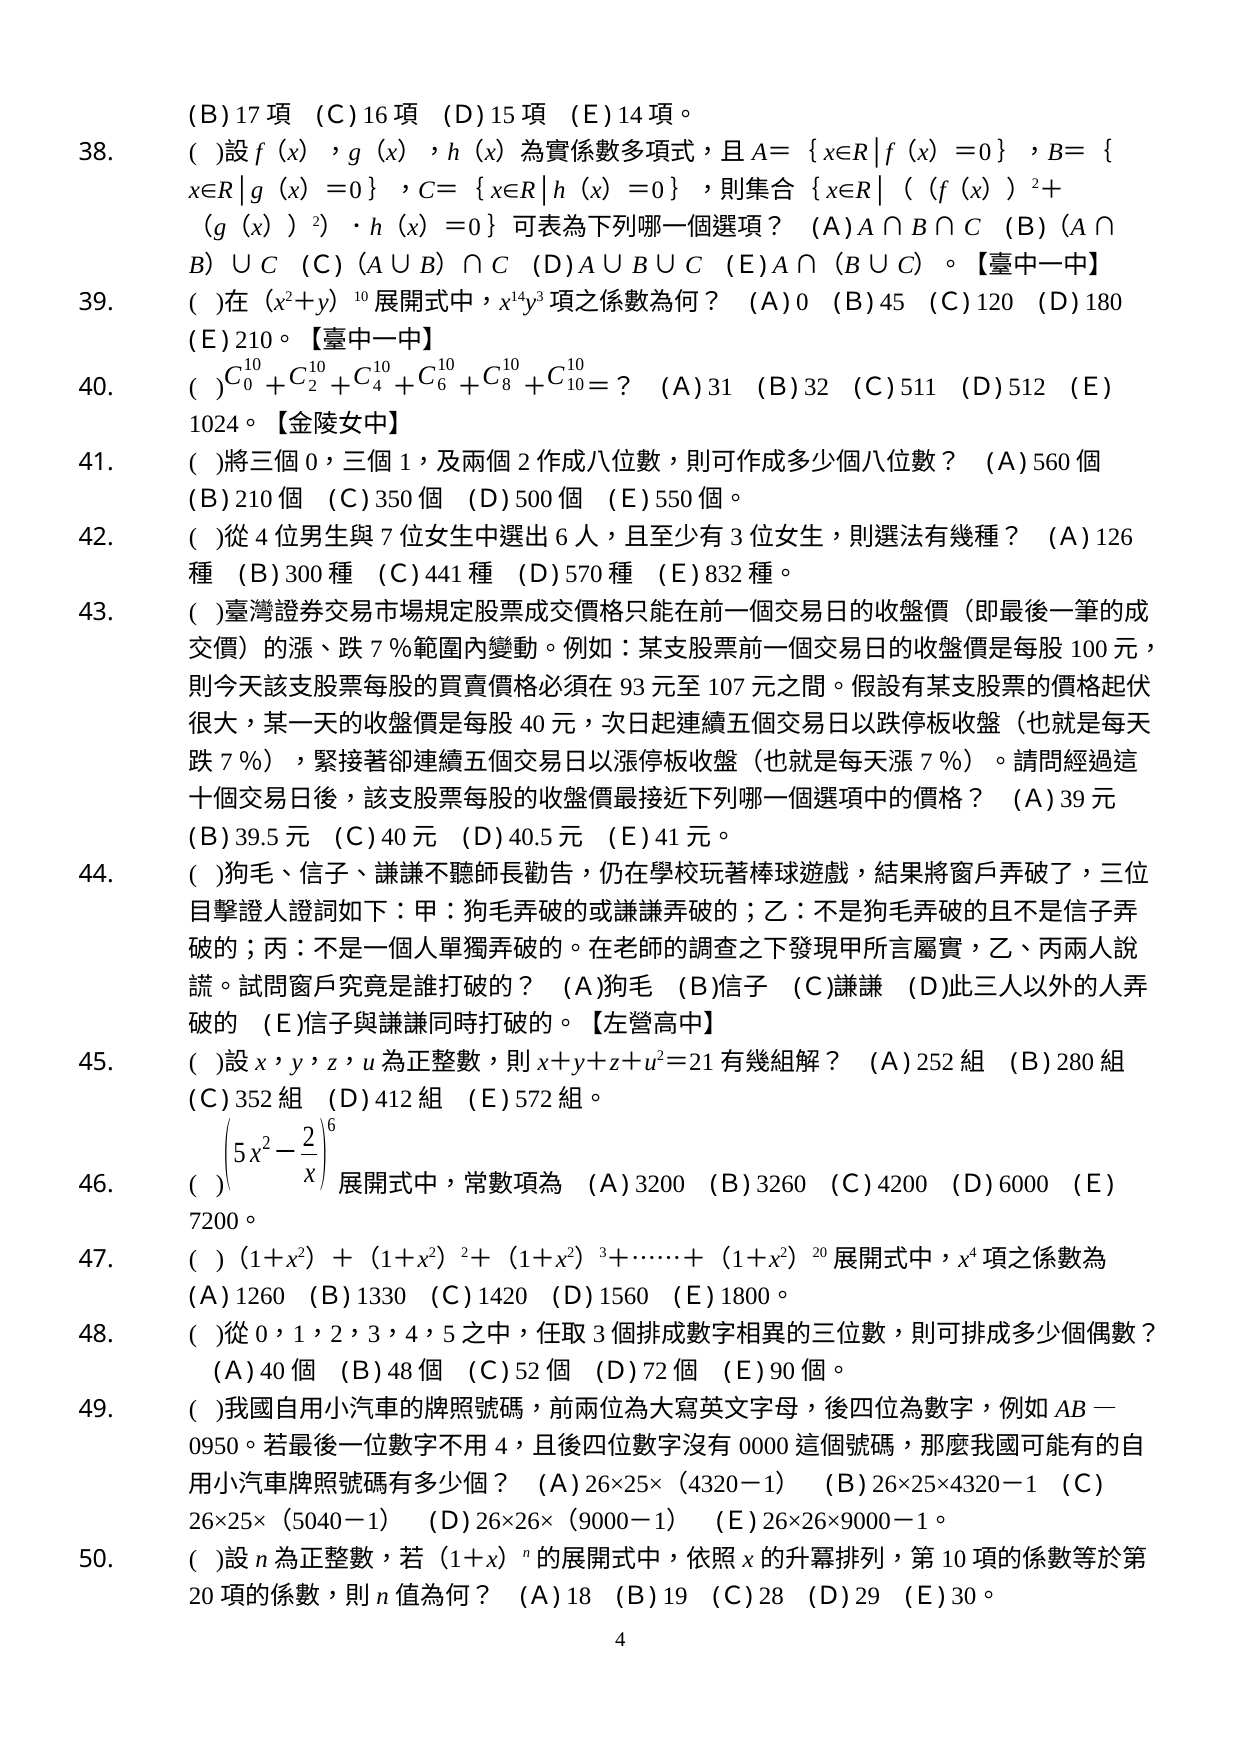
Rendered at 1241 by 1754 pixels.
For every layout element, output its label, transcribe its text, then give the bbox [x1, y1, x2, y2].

list ( )設 x，y，z，u 為正整數，則 x＋y＋z＋u2＝21 有幾組解？ (Ａ) 252 組 (Ｂ) 280 組 (Ｃ) 352 組 (Ｄ) 412 組 (Ｅ) 572 組。 [113, 1040, 1152, 1115]
list ( )設 f（x），g（x），h（x）為實係數多項式，且 A＝｛ xR│f（x）＝0 ｝，B＝｛ xR│g（x）＝0 ｝，C＝｛ xR│h（x）＝0 ｝，則集合｛ xR│（（f（x））2＋（g（x））2）．h（x）＝0 ｝可表為下列哪一個選項？ (Ａ) A ∩ B ∩ C (Ｂ)（A ∩ B）∪ C (Ｃ)（A ∪ B）∩ C (Ｄ) A ∪ B ∪ C (Ｅ) A ∩（B ∪ C）。【臺中一中】 [113, 131, 1152, 281]
list ( )狗毛、信子、謙謙不聽師長勸告，仍在學校玩著棒球遊戲，結果將窗戶弄破了，三位目擊證人證詞如下：甲：狗毛弄破的或謙謙弄破的；乙：不是狗毛弄破的且不是信子弄破的；丙：不是一個人單獨弄破的。在老師的調查之下發現甲所言屬實，乙、丙兩人說謊。試問窗戶究竟是誰打破的？ (Ａ)狗毛 (Ｂ)信子 (Ｃ)謙謙 (Ｄ)此三人以外的人弄破的 (Ｅ)信子與謙謙同時打破的。【左營高中】 [113, 852, 1152, 1040]
list ( )展開式中，常數項為 (Ａ) 3200 (Ｂ) 3260 (Ｃ) 4200 (Ｄ) 6000 (Ｅ) 7200。 [113, 1115, 1152, 1237]
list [113, 93, 1152, 131]
list ( )我國自用小汽車的牌照號碼，前兩位為大寫英文字母，後四位為數字，例如 AB — 0950。若最後一位數字不用 4，且後四位數字沒有 0000 這個號碼，那麼我國可能有的自用小汽車牌照號碼有多少個？ (Ａ) 26×25×（4320－1） (Ｂ) 26×25×4320－1 (Ｃ) 26×25×（5040－1） (Ｄ) 26×26×（9000－1） (Ｅ) 26×26×9000－1。 [113, 1387, 1152, 1537]
list ( )從 0，1，2，3，4，5 之中，任取 3 個排成數字相異的三位數，則可排成多少個偶數？ (Ａ) 40 個 (Ｂ) 48 個 (Ｃ) 52 個 (Ｄ) 72 個 (Ｅ) 90 個。 [113, 1312, 1152, 1387]
list ( )將三個 0，三個 1，及兩個 2 作成八位數，則可作成多少個八位數？ (Ａ) 560 個 (Ｂ) 210 個 (Ｃ) 350 個 (Ｄ) 500 個 (Ｅ) 550 個。 [113, 440, 1152, 515]
list ( )（1＋x2）＋（1＋x2）2＋（1＋x2）3＋……＋（1＋x2）20 展開式中，x4 項之係數為 (Ａ) 1260 (Ｂ) 1330 (Ｃ) 1420 (Ｄ) 1560 (Ｅ) 1800。 [113, 1237, 1152, 1312]
list ( )＋＋＋＋＋＝？ (Ａ) 31 (Ｂ) 32 (Ｃ) 511 (Ｄ) 512 (Ｅ) 1024。【金陵女中】 [113, 356, 1152, 440]
list ( )在（x2＋y）10 展開式中，x14y3 項之係數為何？ (Ａ) 0 (Ｂ) 45 (Ｃ) 120 (Ｄ) 180 (Ｅ) 210。【臺中一中】 [113, 281, 1152, 356]
list ( )從 4 位男生與 7 位女生中選出 6 人，且至少有 3 位女生，則選法有幾種？ (Ａ) 126 種 (Ｂ) 300 種 (Ｃ) 441 種 (Ｄ) 570 種 (Ｅ) 832 種。 [113, 515, 1152, 590]
list ( )設 n 為正整數，若（1＋x）n 的展開式中，依照 x 的升冪排列，第 10 項的係數等於第 20 項的係數，則 n 值為何？ (Ａ) 18 (Ｂ) 19 (Ｃ) 28 (Ｄ) 29 (Ｅ) 30。 [113, 1537, 1152, 1612]
list ( )臺灣證券交易市場規定股票成交價格只能在前一個交易日的收盤價（即最後一筆的成交價）的漲、跌 7 ％範圍內變動。例如：某支股票前一個交易日的收盤價是每股 100 元，則今天該支股票每股的買賣價格必須在 93 元至 107 元之間。假設有某支股票的價格起伏很大，某一天的收盤價是每股 40 元，次日起連續五個交易日以跌停板收盤（也就是每天跌 7 ％），緊接著卻連續五個交易日以漲停板收盤（也就是每天漲 7 ％）。請問經過這十個交易日後，該支股票每股的收盤價最接近下列哪一個選項中的價格？ (Ａ) 39 元 (Ｂ) 39.5 元 (Ｃ) 40 元 (Ｄ) 40.5 元 (Ｅ) 41 元。 [113, 590, 1152, 852]
